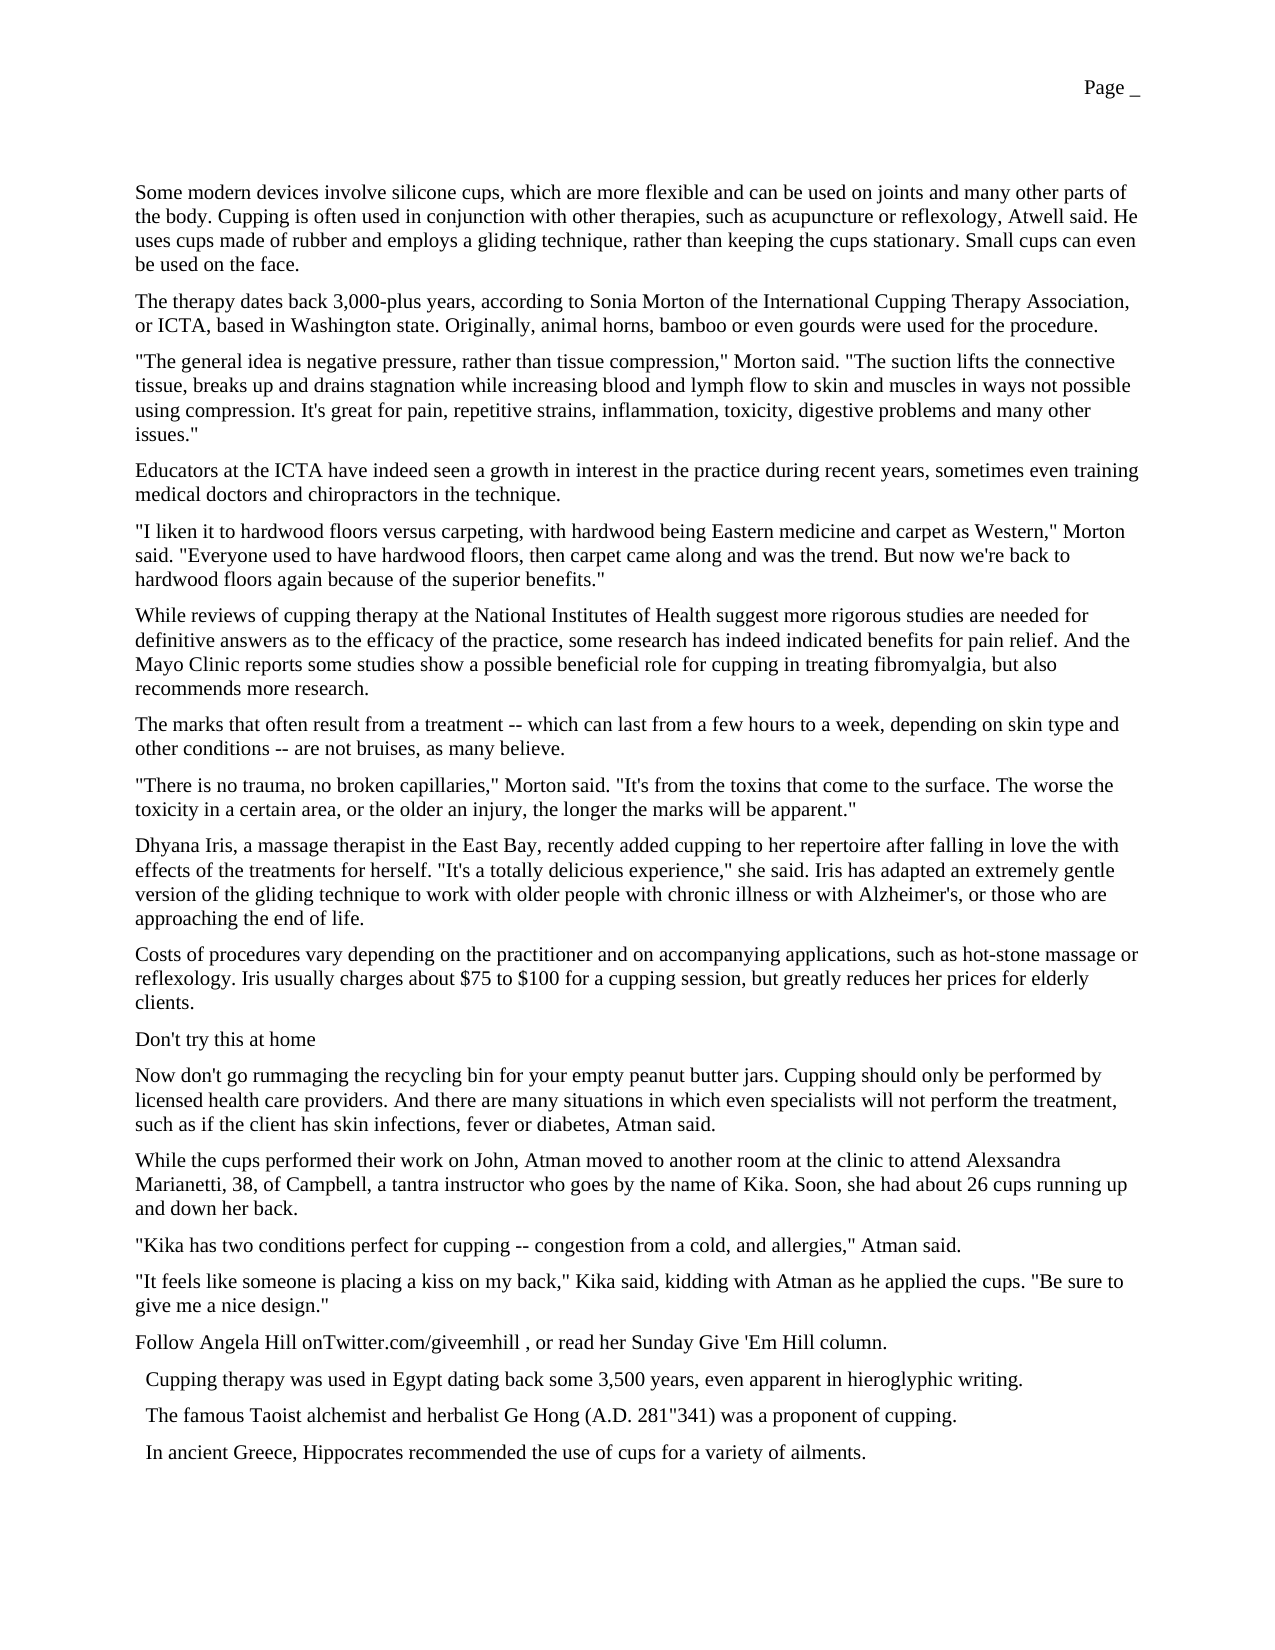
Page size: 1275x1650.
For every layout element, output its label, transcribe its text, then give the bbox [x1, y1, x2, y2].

text Follow Angela Hill onTwitter.com/giveemhill , or read her Sunday Give 'Em Hill column. [135, 1330, 1140, 1354]
text The therapy dates back 3,000-plus years, according to Sonia Morton of the International Cupping Therapy Association, or ICTA, based in Washington state. Originally, animal horns, bamboo or even gourds were used for the procedure. [135, 289, 1140, 337]
text Dhyana Iris, a massage therapist in the East Bay, recently added cupping to her repertoire after falling in love the with effects of the treatments for herself. "It's a totally delicious experience," she said. Iris has adapted an extremely gentle version of the gliding technique to work with older people with chronic illness or with Alzheimer's, or those who are approaching the end of life. [135, 833, 1140, 930]
text Don't try this at home [135, 1027, 1140, 1051]
text Now don't go rummaging the recycling bin for your empty peanut butter jars. Cupping should only be performed by licensed health care providers. And there are many situations in which even specialists will not perform the treatment, such as if the client has skin infections, fever or diabetes, Atman said. [135, 1063, 1140, 1136]
text "It feels like someone is placing a kiss on my back," Kika said, kidding with Atman as he applied the cups. "Be sure to give me a nice design." [135, 1269, 1140, 1317]
text "I liken it to hardwood floors versus carpeting, with hardwood being Eastern medicine and carpet as Western," Morton said. "Everyone used to have hardwood floors, then carpet came along and was the trend. But now we're back to hardwood floors again because of the superior benefits." [135, 519, 1140, 591]
text Cupping therapy was used in Egypt dating back some 3,500 years, even apparent in hieroglyphic writing. [135, 1367, 1140, 1391]
text The marks that often result from a treatment -- which can last from a few hours to a week, depending on skin type and other conditions -- are not bruises, as many believe. [135, 712, 1140, 760]
text Costs of procedures vary depending on the practitioner and on accompanying applications, such as hot-stone massage or reflexology. Iris usually charges about $75 to $100 for a cupping session, but greatly reduces her prices for elderly clients. [135, 942, 1140, 1014]
text "Kika has two conditions perfect for cupping -- congestion from a cold, and allergies," Atman said. [135, 1233, 1140, 1257]
text "There is no trauma, no broken capillaries," Morton said. "It's from the toxins that come to the surface. The worse the toxicity in a certain area, or the older an injury, the longer the marks will be apparent." [135, 773, 1140, 821]
text The famous Taoist alchemist and herbalist Ge Hong (A.D. 281"341) was a proponent of cupping. [135, 1403, 1140, 1427]
text While the cups performed their work on John, Atman moved to another room at the clinic to attend Alexsandra Marianetti, 38, of Campbell, a tantra instructor who goes by the name of Kika. Soon, she had about 26 cups running up and down her back. [135, 1148, 1140, 1220]
text Educators at the ICTA have indeed seen a growth in interest in the practice during recent years, sometimes even training medical doctors and chiropractors in the technique. [135, 458, 1140, 506]
text Some modern devices involve silicone cups, which are more flexible and can be used on joints and many other parts of the body. Cupping is often used in conjunction with other therapies, such as acupuncture or reflexology, Atwell said. He uses cups made of rubber and employs a gliding technique, rather than keeping the cups stationary. Small cups can even be used on the face. [135, 180, 1140, 276]
text "The general idea is negative pressure, rather than tissue compression," Morton said. "The suction lifts the connective tissue, breaks up and drains stagnation while increasing blood and lymph flow to skin and muscles in ways not possible using compression. It's great for pain, repetitive strains, inflammation, toxicity, digestive problems and many other issues." [135, 349, 1140, 446]
text In ancient Greece, Hippocrates recommended the use of cups for a variety of ailments. [135, 1440, 1140, 1464]
text While reviews of cupping therapy at the National Institutes of Health suggest more rigorous studies are needed for definitive answers as to the efficacy of the practice, some research has indeed indicated benefits for pain relief. And the Mayo Clinic reports some studies show a possible beneficial role for cupping in treating fibromyalgia, but also recommends more research. [135, 603, 1140, 700]
